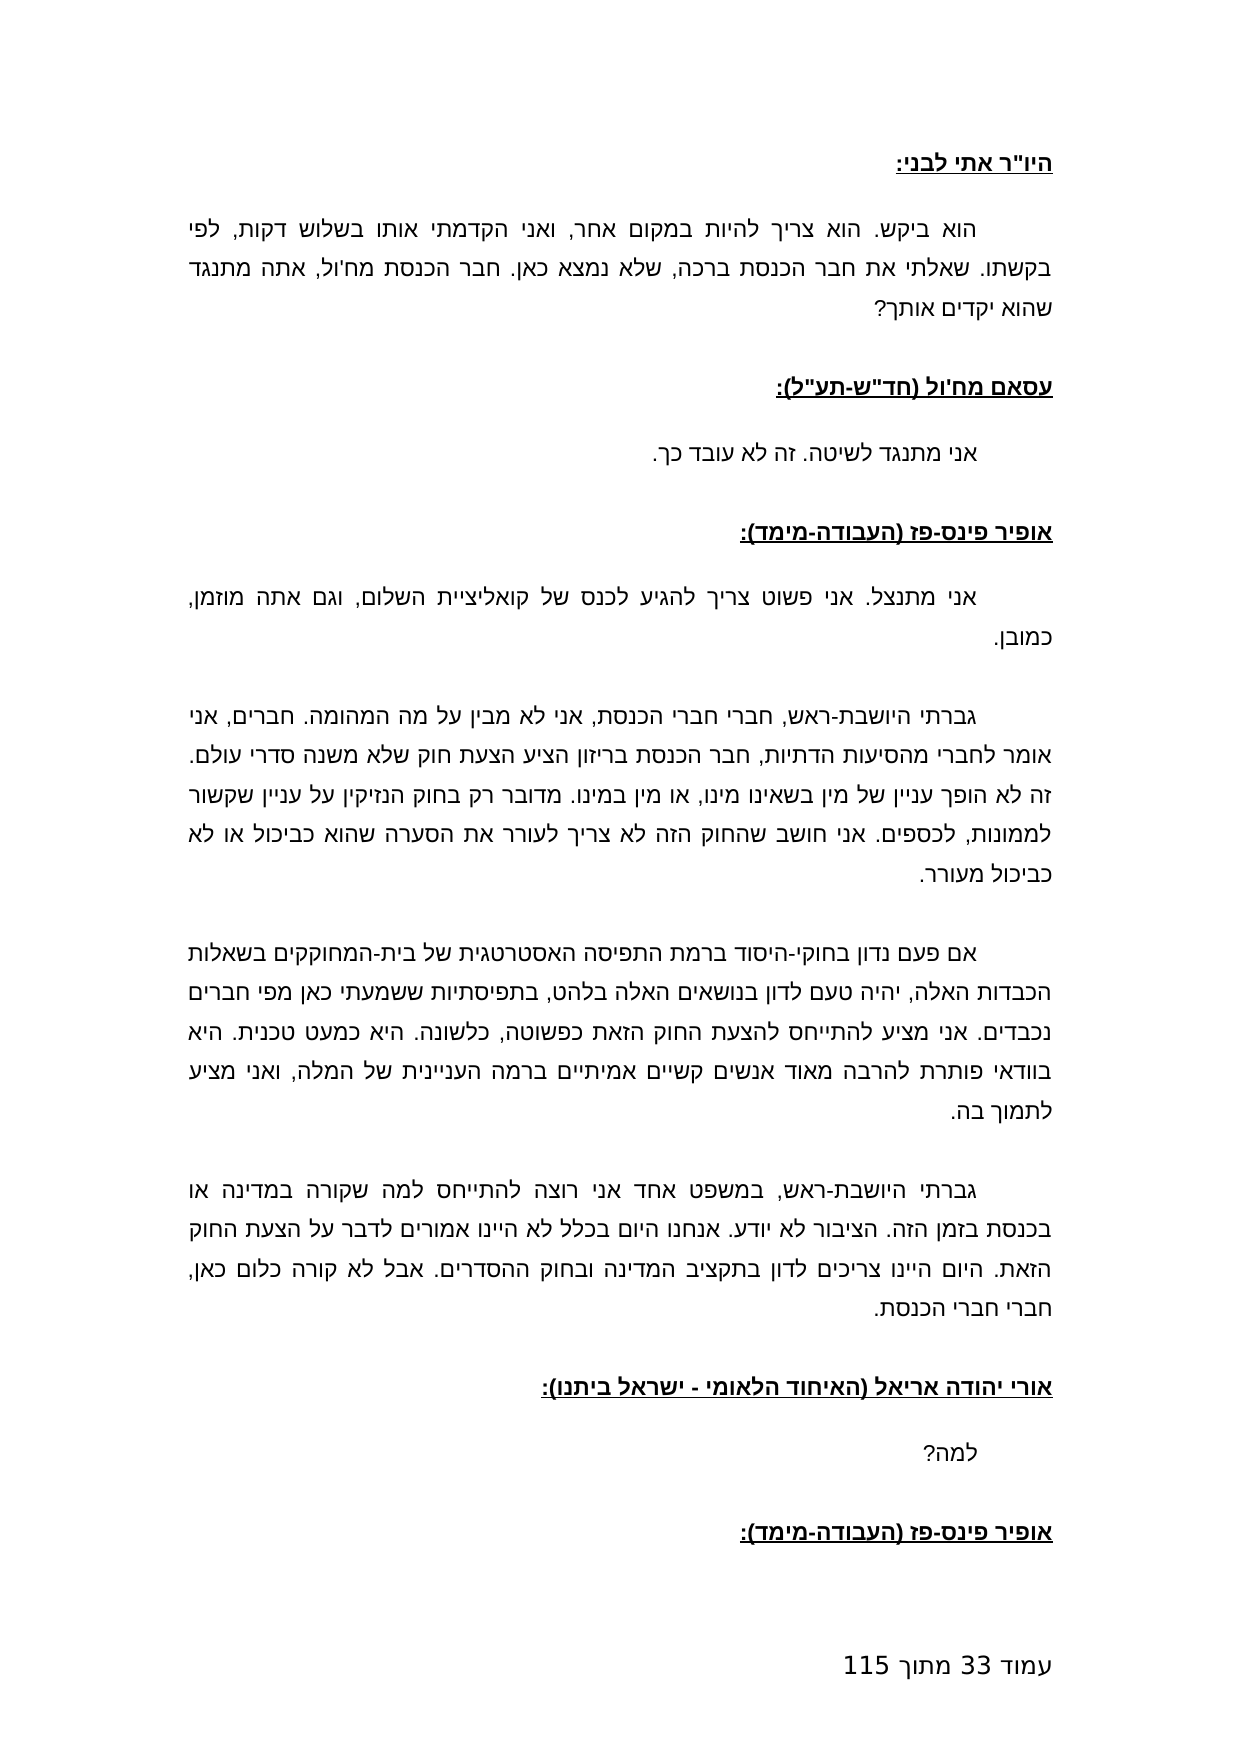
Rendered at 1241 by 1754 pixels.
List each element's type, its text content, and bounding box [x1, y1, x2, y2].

text אופיר פינס-פז (העבודה-מימד): [187, 518, 1053, 545]
text אופיר פינס-פז (העבודה-מימד): [187, 1519, 1053, 1545]
text גברתי היושבת-ראש, חברי חברי הכנסת, אני לא מבין על מה המהומה. חברים, אני אומר לחברי מהסיעות הדתיות, חבר הכנסת בריזון הציע הצעת חוק שלא משנה סדרי עולם. זה לא הופך עניין של מין בשאינו מינו, או מין במינו. מדובר רק בחוק הנזיקין על עניין שקשור לממונות, לכספים. אני חושב שהחוק הזה לא צריך לעורר את הסערה שהוא כביכול או לא כביכול מעורר. [187, 703, 1053, 887]
text למה? [187, 1440, 1053, 1466]
text אני מתנגד לשיטה. זה לא עובד כך. [187, 439, 1053, 466]
text עסאם מח'ול (חד"ש-תע"ל): [187, 374, 1053, 400]
text אם פעם נדון בחוקי-היסוד ברמת התפיסה האסטרטגית של בית-המחוקקים בשאלות הכבדות האלה, יהיה טעם לדון בנושאים האלה בלהט, בתפיסתיות ששמעתי כאן מפי חברים נכבדים. אני מציע להתייחס להצעת החוק הזאת כפשוטה, כלשונה. היא כמעט טכנית. היא בוודאי פותרת להרבה מאוד אנשים קשיים אמיתיים ברמה העניינית של המלה, ואני מציע לתמוך בה. [187, 940, 1053, 1124]
text אורי יהודה אריאל (האיחוד הלאומי - ישראל ביתנו): [187, 1374, 1053, 1400]
text אני מתנצל. אני פשוט צריך להגיע לכנס של קואליציית השלום, וגם אתה מוזמן, כמובן. [187, 584, 1053, 650]
text גברתי היושבת-ראש, במשפט אחד אני רוצה להתייחס למה שקורה במדינה או בכנסת בזמן הזה. הציבור לא יודע. אנחנו היום בכלל לא היינו אמורים לדבר על הצעת החוק הזאת. היום היינו צריכים לדון בתקציב המדינה ובחוק ההסדרים. אבל לא קורה כלום כאן, חברי חברי הכנסת. [187, 1177, 1053, 1321]
text היו"ר אתי לבני: [187, 150, 1053, 176]
text הוא ביקש. הוא צריך להיות במקום אחר, ואני הקדמתי אותו בשלוש דקות, לפי בקשתו. שאלתי את חבר הכנסת ברכה, שלא נמצא כאן. חבר הכנסת מח'ול, אתה מתנגד שהוא יקדים אותך? [187, 216, 1053, 321]
